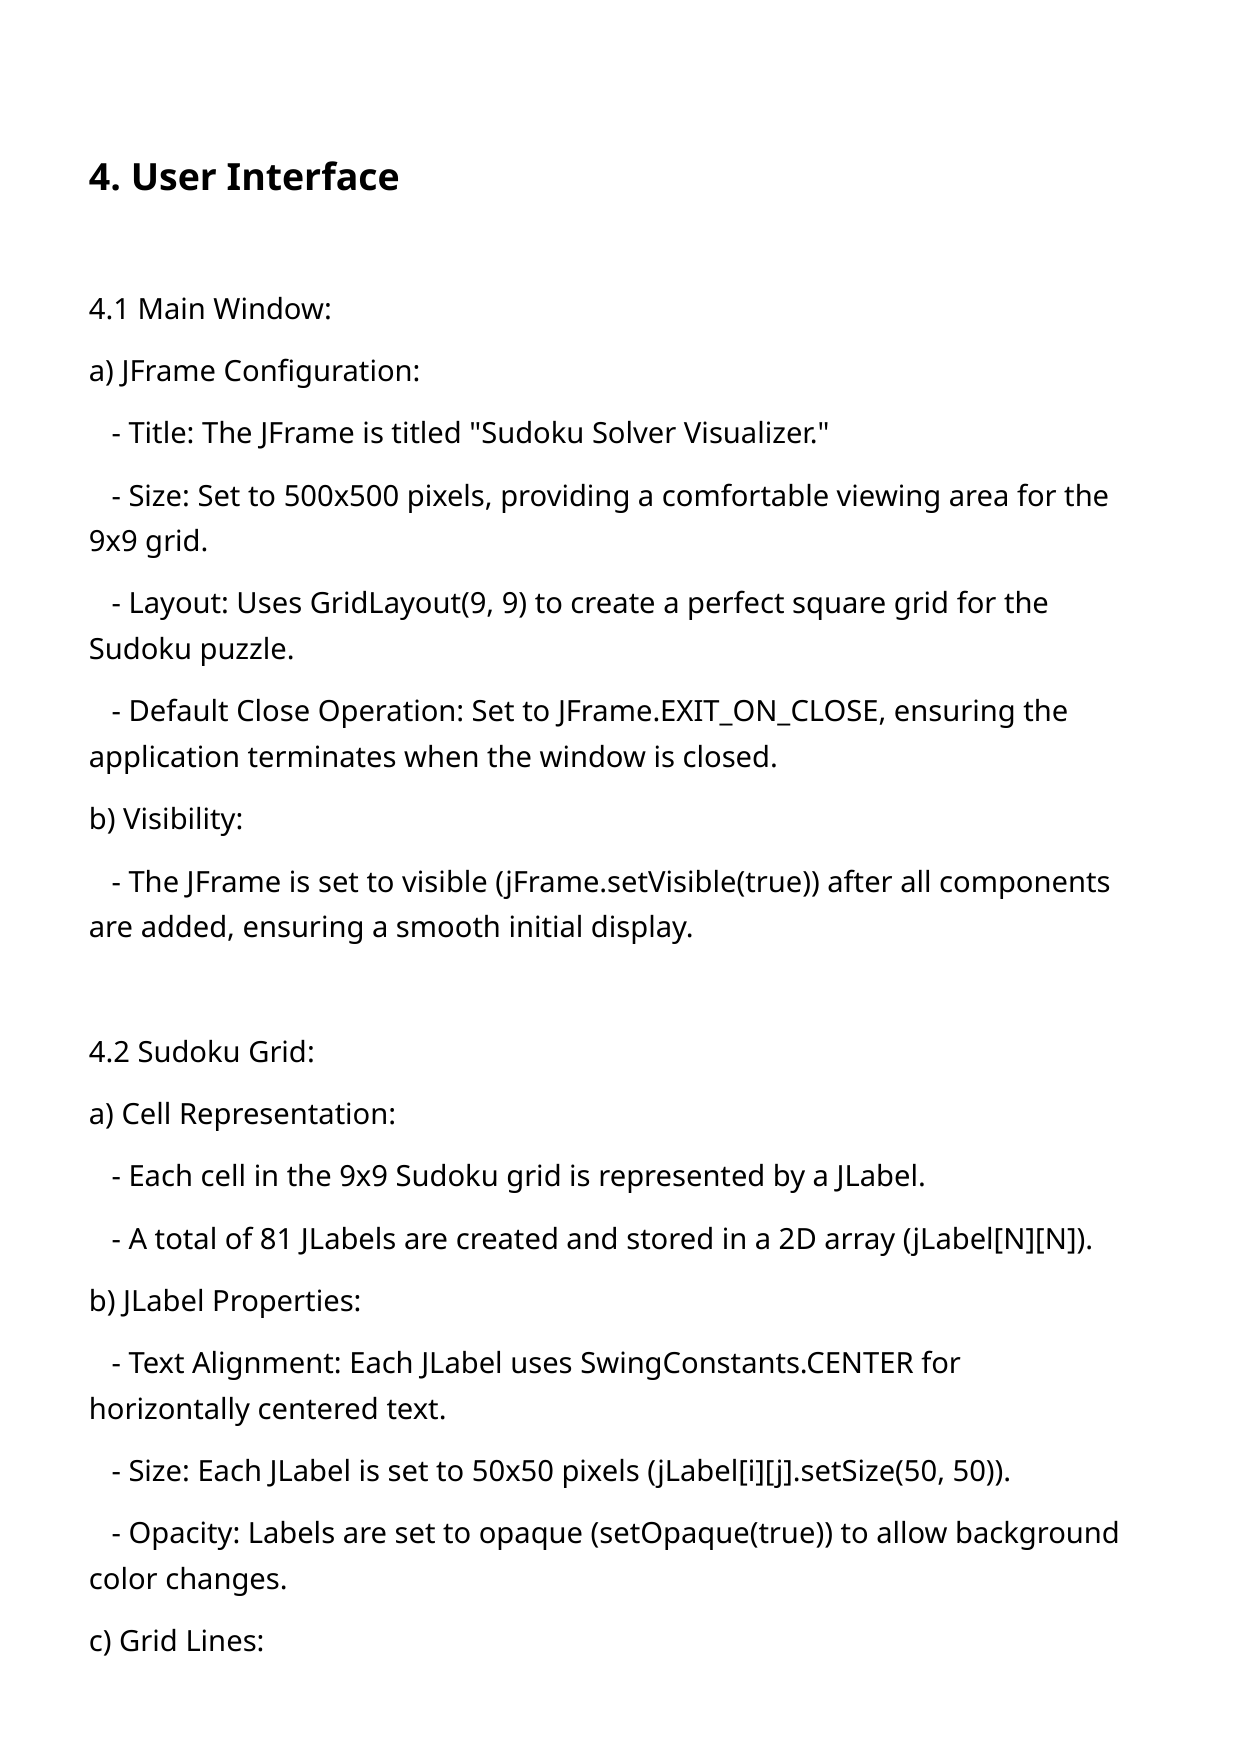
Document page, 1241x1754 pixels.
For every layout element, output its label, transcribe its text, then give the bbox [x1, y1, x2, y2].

text 4.2 Sudoku Grid: [89, 1031, 1122, 1071]
text b) JLabel Properties: [89, 1280, 1122, 1320]
text - Layout: Uses GridLayout(9, 9) to create a perfect square grid for the Sudoku puzzle. [89, 583, 1122, 668]
text - Size: Set to 500x500 pixels, providing a comfortable viewing area for the 9x9 grid. [89, 475, 1122, 560]
text - The JFrame is set to visible (jFrame.setVisible(true)) after all components are added, ensuring a smooth initial display. [89, 861, 1122, 946]
text 4. User Interface [89, 150, 1122, 201]
text - Title: The JFrame is titled "Sudoku Solver Visualizer." [89, 412, 1122, 452]
text - Opacity: Labels are set to opaque (setOpaque(true)) to allow background color changes. [89, 1513, 1122, 1598]
text - Each cell in the 9x9 Sudoku grid is represented by a JLabel. [89, 1156, 1122, 1195]
text - Text Alignment: Each JLabel uses SwingConstants.CENTER for horizontally centered text. [89, 1342, 1122, 1428]
text - A total of 81 JLabels are created and stored in a 2D array (jLabel[N][N]). [89, 1218, 1122, 1258]
text a) Cell Representation: [89, 1093, 1122, 1133]
text c) Grid Lines: [89, 1621, 1122, 1660]
text - Default Close Operation: Set to JFrame.EXIT_ON_CLOSE, ensuring the application terminates when the window is closed. [89, 691, 1122, 776]
text b) Visibility: [89, 798, 1122, 838]
text a) JFrame Configuration: [89, 350, 1122, 390]
text 4.1 Main Window: [89, 288, 1122, 328]
text - Size: Each JLabel is set to 50x50 pixels (jLabel[i][j].setSize(50, 50)). [89, 1450, 1122, 1490]
